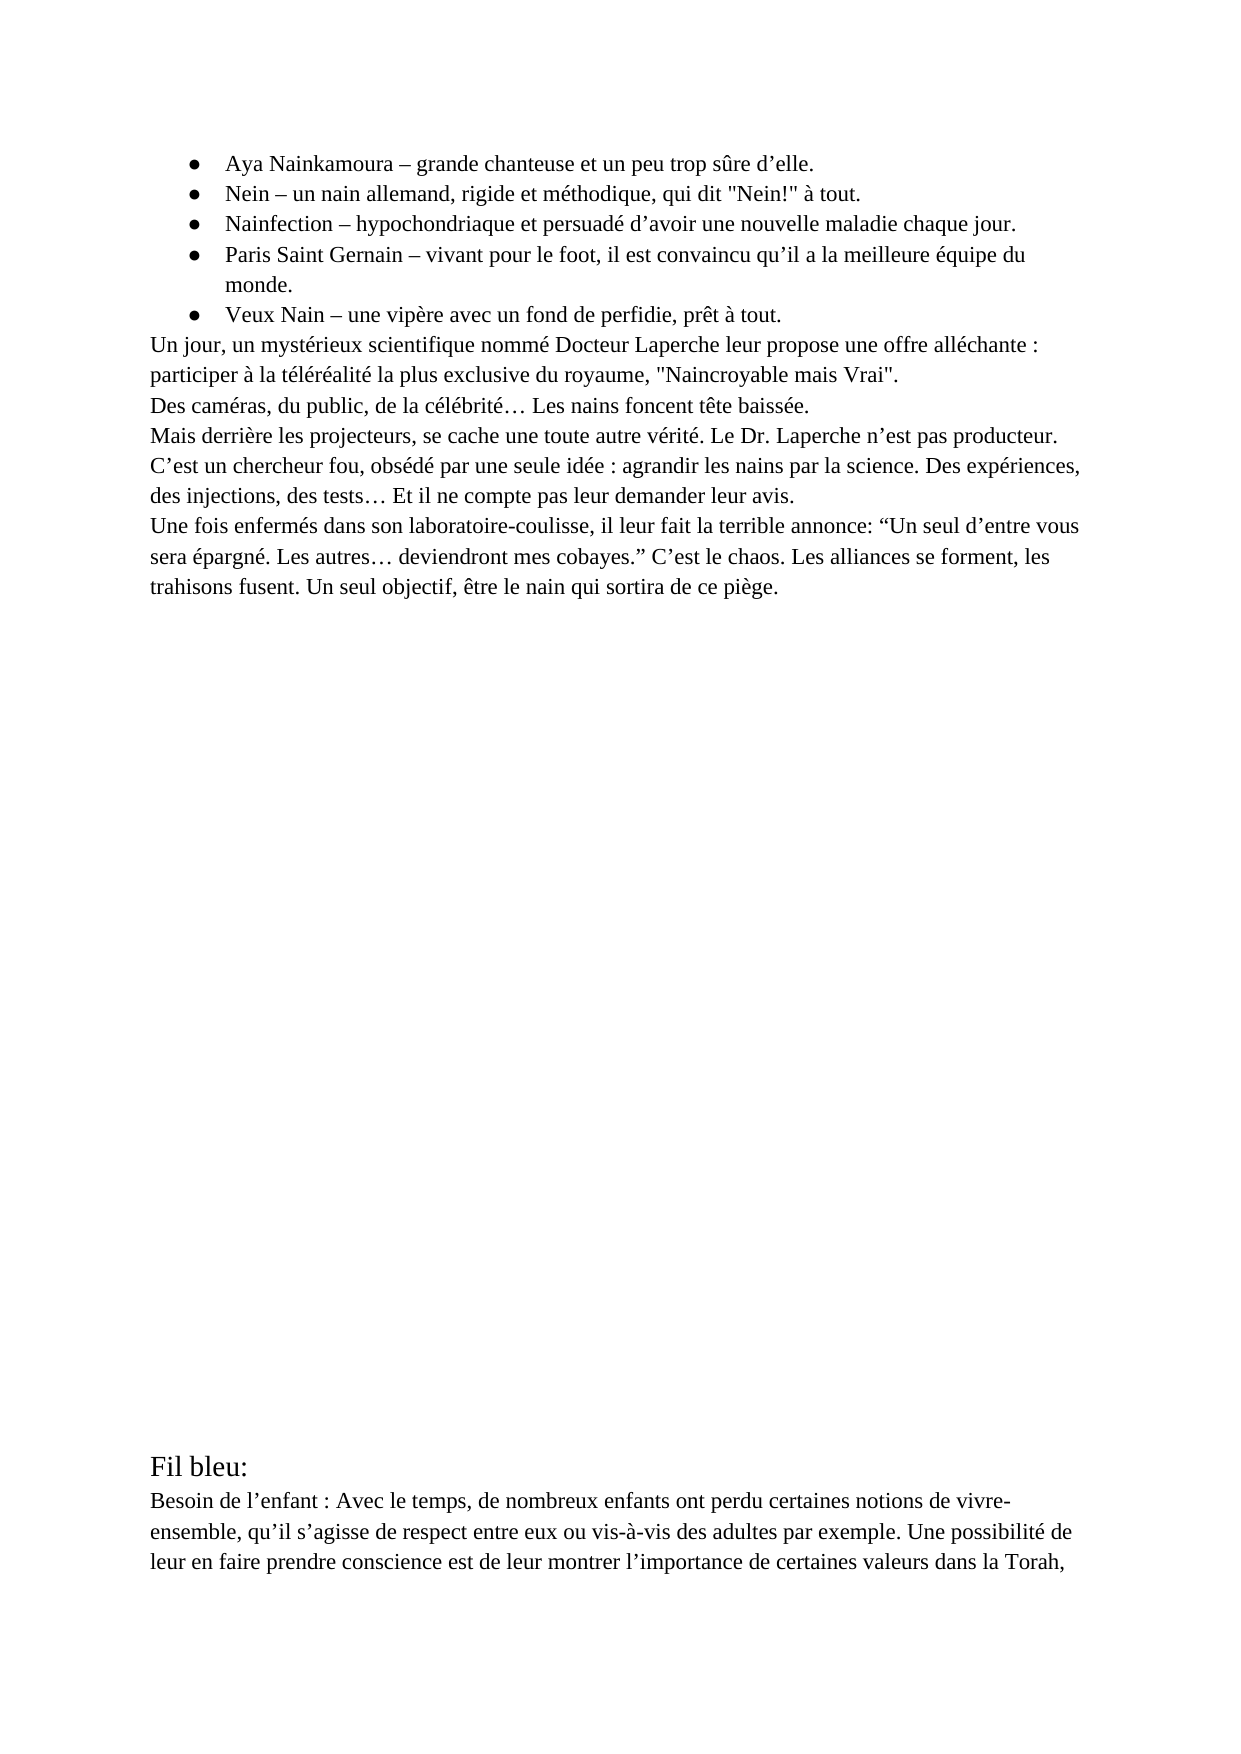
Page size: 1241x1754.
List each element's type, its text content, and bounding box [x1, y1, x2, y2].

text Fil bleu: [150, 1449, 1090, 1482]
list Aya Nainkamoura – grande chanteuse et un peu trop sûre d’elle. [187, 150, 1090, 176]
text Une fois enfermés dans son laboratoire-coulisse, il leur fait la terrible annonce: “Un seul d’entre vous sera épargné. Les autres… deviendront mes cobayes.” C’est le chaos. Les alliances se forment, les trahisons fusent. Un seul objectif, être le nain qui sortira de ce piège. [150, 512, 1090, 690]
list Veux Nain – une vipère avec un fond de perfidie, prêt à tout. [187, 301, 1090, 327]
list Nainfection – hypochondriaque et persuadé d’avoir une nouvelle maladie chaque jour. [187, 210, 1090, 237]
text Un jour, un mystérieux scientifique nommé Docteur Laperche leur propose une offre alléchante : participer à la téléréalité la plus exclusive du royaume, "Naincroyable mais Vrai". Des caméras, du public, de la célébrité… Les nains foncent tête baissée. [150, 331, 1090, 418]
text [150, 1487, 1090, 1574]
text Mais derrière les projecteurs, se cache une toute autre vérité. Le Dr. Laperche n’est pas producteur. C’est un chercheur fou, obsédé par une seule idée : agrandir les nains par la science. Des expériences, des injections, des tests… Et il ne compte pas leur demander leur avis. [150, 422, 1090, 509]
list Nein – un nain allemand, rigide et méthodique, qui dit "Nein!" à tout. [187, 180, 1090, 207]
list Paris Saint Gernain – vivant pour le foot, il est convaincu qu’il a la meilleure équipe du monde. [187, 241, 1090, 297]
